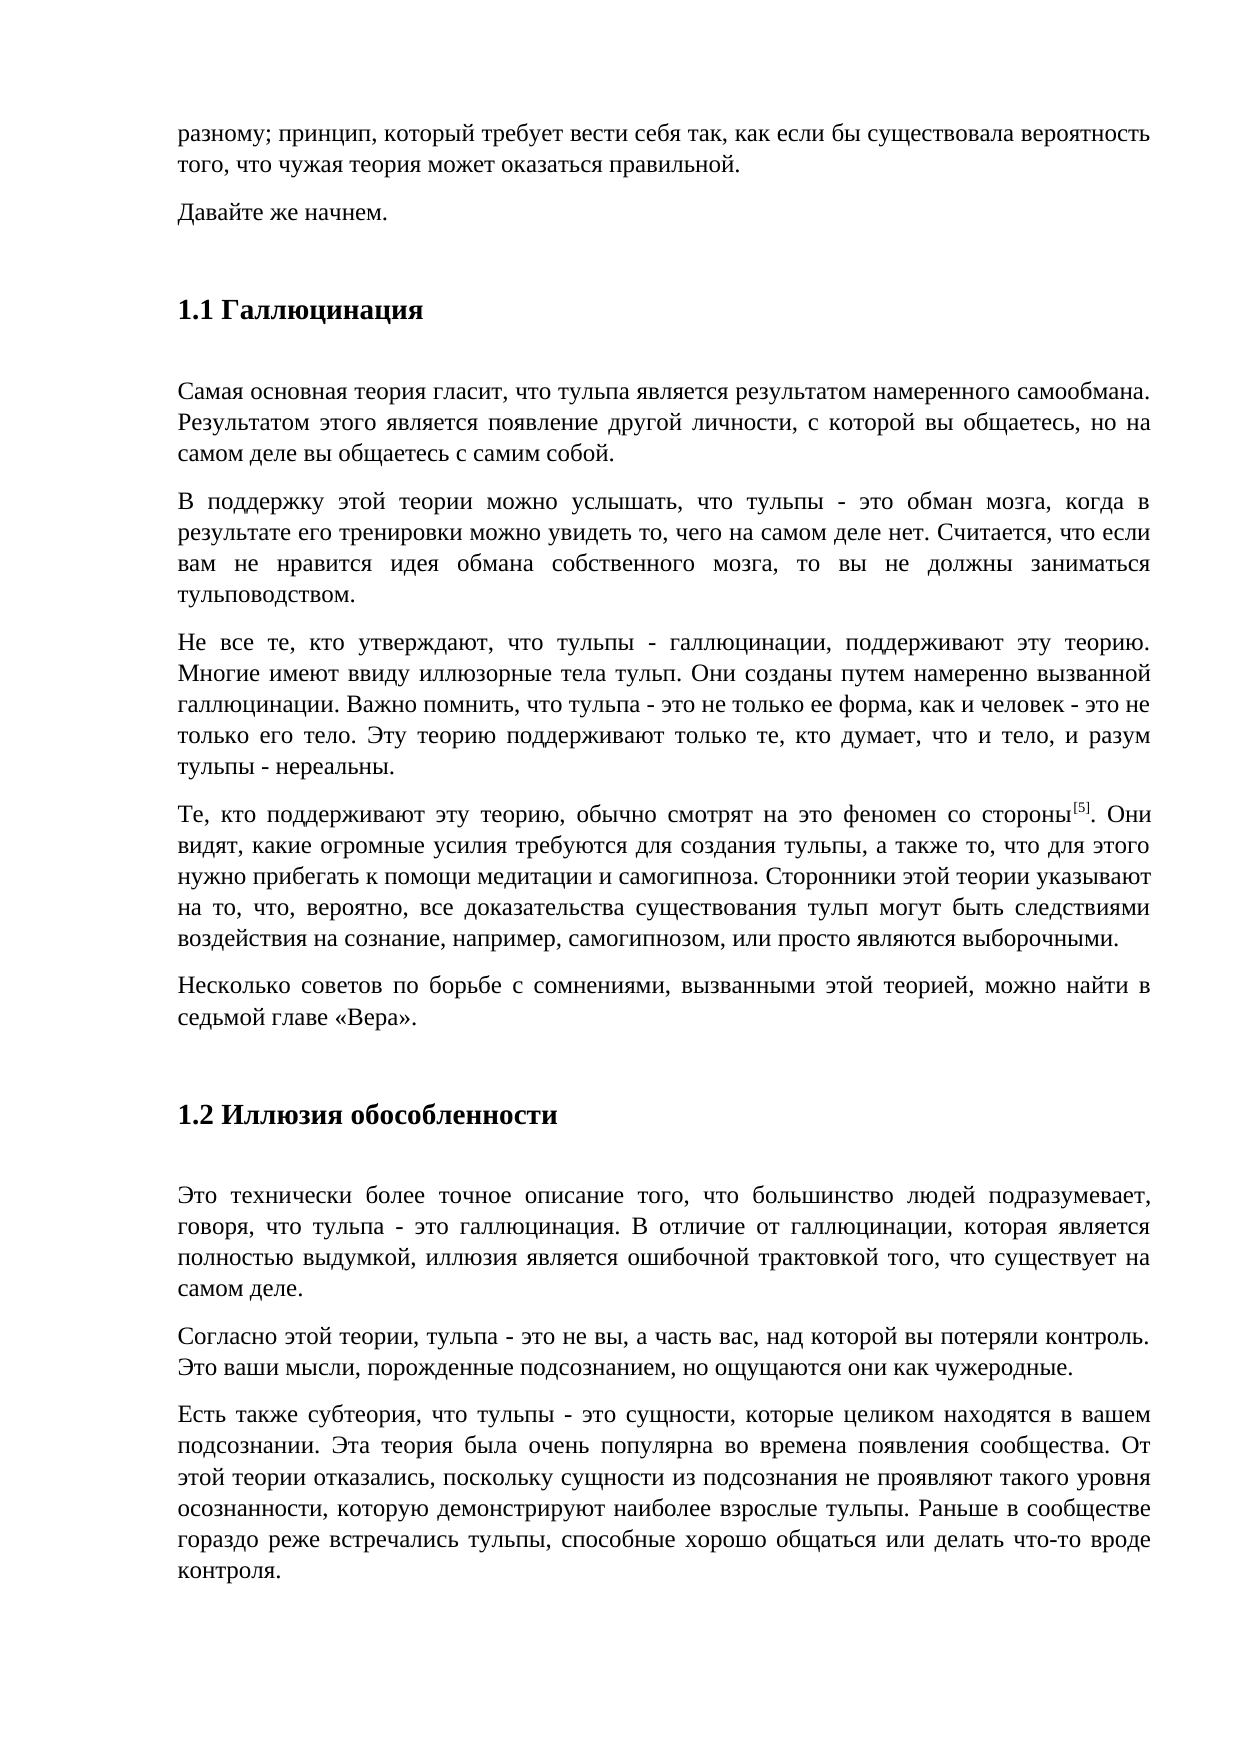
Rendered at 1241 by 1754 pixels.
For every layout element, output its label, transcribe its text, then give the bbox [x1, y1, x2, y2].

subtitle 1.1 Галлюцинация [177, 292, 1152, 326]
text Это технически более точное описание того, что большинство людей подразумевает, говоря, что тульпа - это галлюцинация. В отличие от галлюцинации, которая является полностью выдумкой, иллюзия является ошибочной трактовкой того, что существует на самом деле. [177, 1180, 1152, 1302]
text Есть также субтеория, что тульпы - это сущности, которые целиком находятся в вашем подсознании. Эта теория была очень популярна во времена появления сообщества. От этой теории отказались, поскольку сущности из подсознания не проявляют такого уровня осознанности, которую демонстрируют наиболее взрослые тульпы. Раньше в сообществе гораздо реже встречались тульпы, способные хорошо общаться или делать что-то вроде контроля. [177, 1399, 1152, 1583]
text Те, кто поддерживают эту теорию, обычно смотрят на это феномен со стороны[5]. Они видят, какие огромные усилия требуются для создания тульпы, а также то, что для этого нужно прибегать к помощи медитации и самогипноза. Сторонники этой теории указывают на то, что, вероятно, все доказательства существования тульп могут быть следствиями воздействия на сознание, например, самогипнозом, или просто являются выборочными. [177, 799, 1152, 952]
text Самая основная теория гласит, что тульпа является результатом намеренного самообмана. Результатом этого является появление другой личности, с которой вы общаетесь, но на самом деле вы общаетесь с самим собой. [177, 376, 1152, 467]
text Согласно этой теории, тульпа - это не вы, а часть вас, над которой вы потеряли контроль. Это ваши мысли, порожденные подсознанием, но ощущаются они как чужеродные. [177, 1321, 1152, 1381]
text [177, 118, 1152, 178]
text Давайте же начнем. [177, 197, 1152, 226]
text Несколько советов по борьбе с сомнениями, вызванными этой теорией, можно найти в седьмой главе «Вера». [177, 971, 1152, 1030]
text Не все те, кто утверждают, что тульпы - галлюцинации, поддерживают эту теорию. Многие имеют ввиду иллюзорные тела тульп. Они созданы путем намеренно вызванной галлюцинации. Важно помнить, что тульпа - это не только ее форма, как и человек - это не только его тело. Эту теорию поддерживают только те, кто думает, что и тело, и разум тульпы - нереальны. [177, 627, 1152, 780]
subtitle 1.2 Иллюзия обособленности [177, 1097, 1152, 1131]
text В поддержку этой теории можно услышать, что тульпы - это обман мозга, когда в результате его тренировки можно увидеть то, чего на самом деле нет. Считается, что если вам не нравится идея обмана собственного мозга, то вы не должны заниматься тульповодством. [177, 486, 1152, 608]
